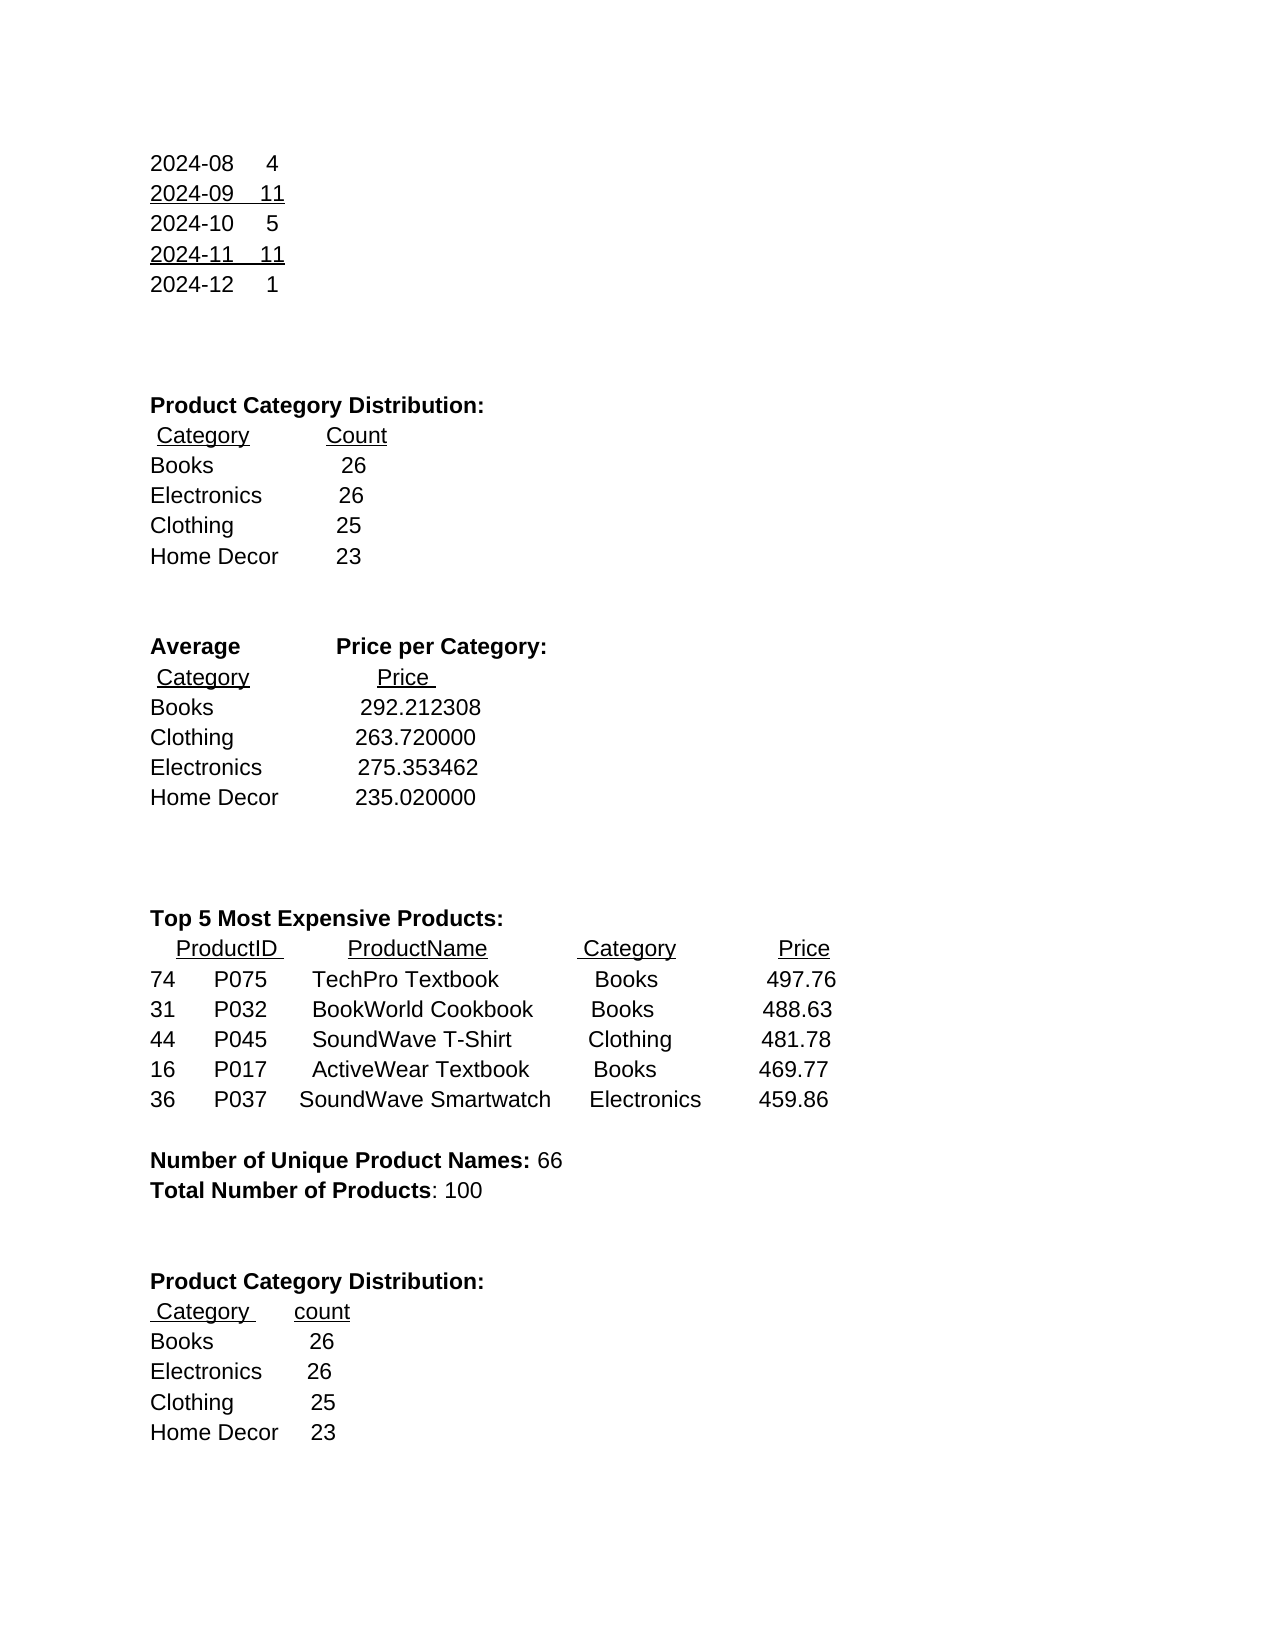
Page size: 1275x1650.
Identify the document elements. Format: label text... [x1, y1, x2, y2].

text Books 26 [150, 452, 1125, 478]
text Category Count [150, 422, 1125, 448]
text Average Price per Category: [150, 633, 1125, 660]
text Product Category Distribution: [150, 1268, 1125, 1294]
text Electronics 26 [150, 482, 1125, 509]
text Clothing 263.720000 [150, 724, 1125, 750]
text 36 P037 SoundWave Smartwatch Electronics 459.86 [150, 1086, 1125, 1113]
text 2024-11 11 [150, 241, 1125, 267]
text Books 26 [150, 1328, 1125, 1354]
text 74 P075 TechPro Textbook Books 497.76 [150, 966, 1125, 992]
text Home Decor 23 [150, 1419, 1125, 1445]
text ProductID ProductName Category Price [150, 935, 1125, 962]
text 2024-09 11 [150, 180, 1125, 207]
text Home Decor 235.020000 [150, 784, 1125, 811]
text 31 P032 BookWorld Cookbook Books 488.63 [150, 996, 1125, 1022]
text Product Category Distribution: [150, 392, 1125, 418]
text 2024-08 4 [150, 150, 1125, 176]
text Home Decor 23 [150, 543, 1125, 569]
text Electronics 275.353462 [150, 754, 1125, 781]
text Top 5 Most Expensive Products: [150, 905, 1125, 932]
text Category count [150, 1298, 1125, 1324]
text 2024-12 1 [150, 271, 1125, 297]
text Total Number of Products: 100 [150, 1177, 1125, 1203]
text 2024-10 5 [150, 210, 1125, 237]
text Books 292.212308 [150, 694, 1125, 720]
text Number of Unique Product Names: 66 [150, 1147, 1125, 1173]
text Clothing 25 [150, 1388, 1125, 1415]
text Category Price [150, 663, 1125, 690]
text Electronics 26 [150, 1358, 1125, 1385]
text Clothing 25 [150, 512, 1125, 539]
text 44 P045 SoundWave T-Shirt Clothing 481.78 [150, 1026, 1125, 1052]
text 16 P017 ActiveWear Textbook Books 469.77 [150, 1056, 1125, 1083]
